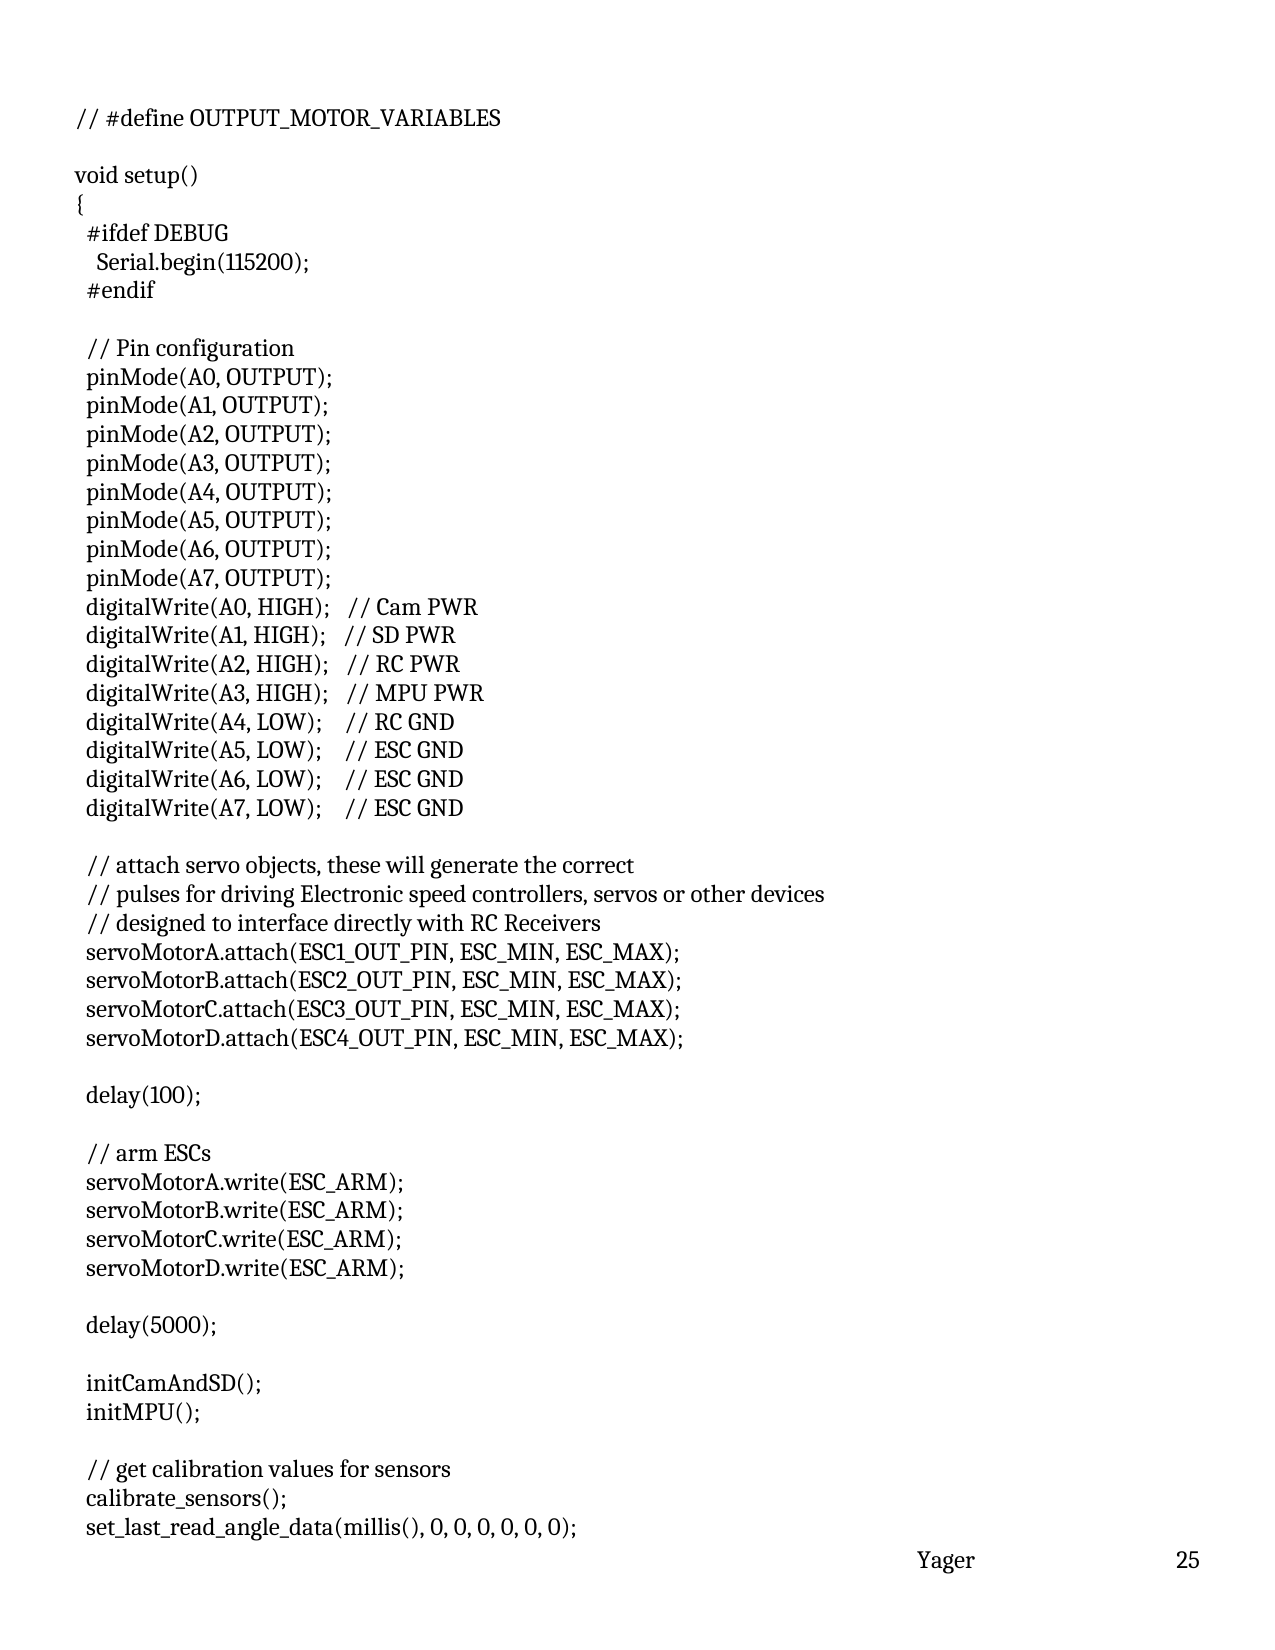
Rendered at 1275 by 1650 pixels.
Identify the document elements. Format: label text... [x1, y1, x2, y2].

text servoMotorA.write(ESC_ARM); [75, 1167, 1200, 1196]
text set_last_read_angle_data(millis(), 0, 0, 0, 0, 0, 0); [75, 1512, 1200, 1541]
text servoMotorD.write(ESC_ARM); [75, 1254, 1200, 1282]
text digitalWrite(A4, LOW); // RC GND [75, 707, 1200, 736]
text void setup() [75, 161, 1200, 190]
text servoMotorC.write(ESC_ARM); [75, 1225, 1200, 1254]
text pinMode(A0, OUTPUT); [75, 362, 1200, 391]
text #endif [75, 276, 1200, 305]
text #ifdef DEBUG [75, 219, 1200, 247]
text delay(5000); [75, 1311, 1200, 1340]
text servoMotorA.attach(ESC1_OUT_PIN, ESC_MIN, ESC_MAX); [75, 937, 1200, 966]
text // designed to interface directly with RC Receivers [75, 909, 1200, 937]
text pinMode(A2, OUTPUT); [75, 420, 1200, 449]
text // Pin configuration [75, 334, 1200, 362]
text initMPU(); [75, 1397, 1200, 1426]
text // arm ESCs [75, 1139, 1200, 1167]
text digitalWrite(A0, HIGH); // Cam PWR [75, 592, 1200, 621]
text digitalWrite(A1, HIGH); // SD PWR [75, 621, 1200, 650]
text calibrate_sensors(); [75, 1484, 1200, 1512]
text // #define OUTPUT_MOTOR_VARIABLES [75, 104, 1200, 132]
text digitalWrite(A2, HIGH); // RC PWR [75, 650, 1200, 679]
text servoMotorD.attach(ESC4_OUT_PIN, ESC_MIN, ESC_MAX); [75, 1024, 1200, 1052]
text // pulses for driving Electronic speed controllers, servos or other devices [75, 880, 1200, 909]
text pinMode(A1, OUTPUT); [75, 391, 1200, 420]
text servoMotorC.attach(ESC3_OUT_PIN, ESC_MIN, ESC_MAX); [75, 995, 1200, 1024]
text pinMode(A3, OUTPUT); [75, 449, 1200, 477]
text digitalWrite(A7, LOW); // ESC GND [75, 794, 1200, 822]
text digitalWrite(A6, LOW); // ESC GND [75, 765, 1200, 794]
text { [75, 190, 1200, 219]
text // attach servo objects, these will generate the correct [75, 851, 1200, 880]
text servoMotorB.attach(ESC2_OUT_PIN, ESC_MIN, ESC_MAX); [75, 966, 1200, 995]
text delay(100); [75, 1081, 1200, 1110]
text // get calibration values for sensors [75, 1455, 1200, 1484]
text Serial.begin(115200); [75, 247, 1200, 276]
text digitalWrite(A3, HIGH); // MPU PWR [75, 679, 1200, 707]
text pinMode(A4, OUTPUT); [75, 477, 1200, 506]
text pinMode(A5, OUTPUT); [75, 506, 1200, 535]
text initCamAndSD(); [75, 1369, 1200, 1397]
text servoMotorB.write(ESC_ARM); [75, 1196, 1200, 1225]
text digitalWrite(A5, LOW); // ESC GND [75, 736, 1200, 765]
text pinMode(A7, OUTPUT); [75, 564, 1200, 592]
text pinMode(A6, OUTPUT); [75, 535, 1200, 564]
